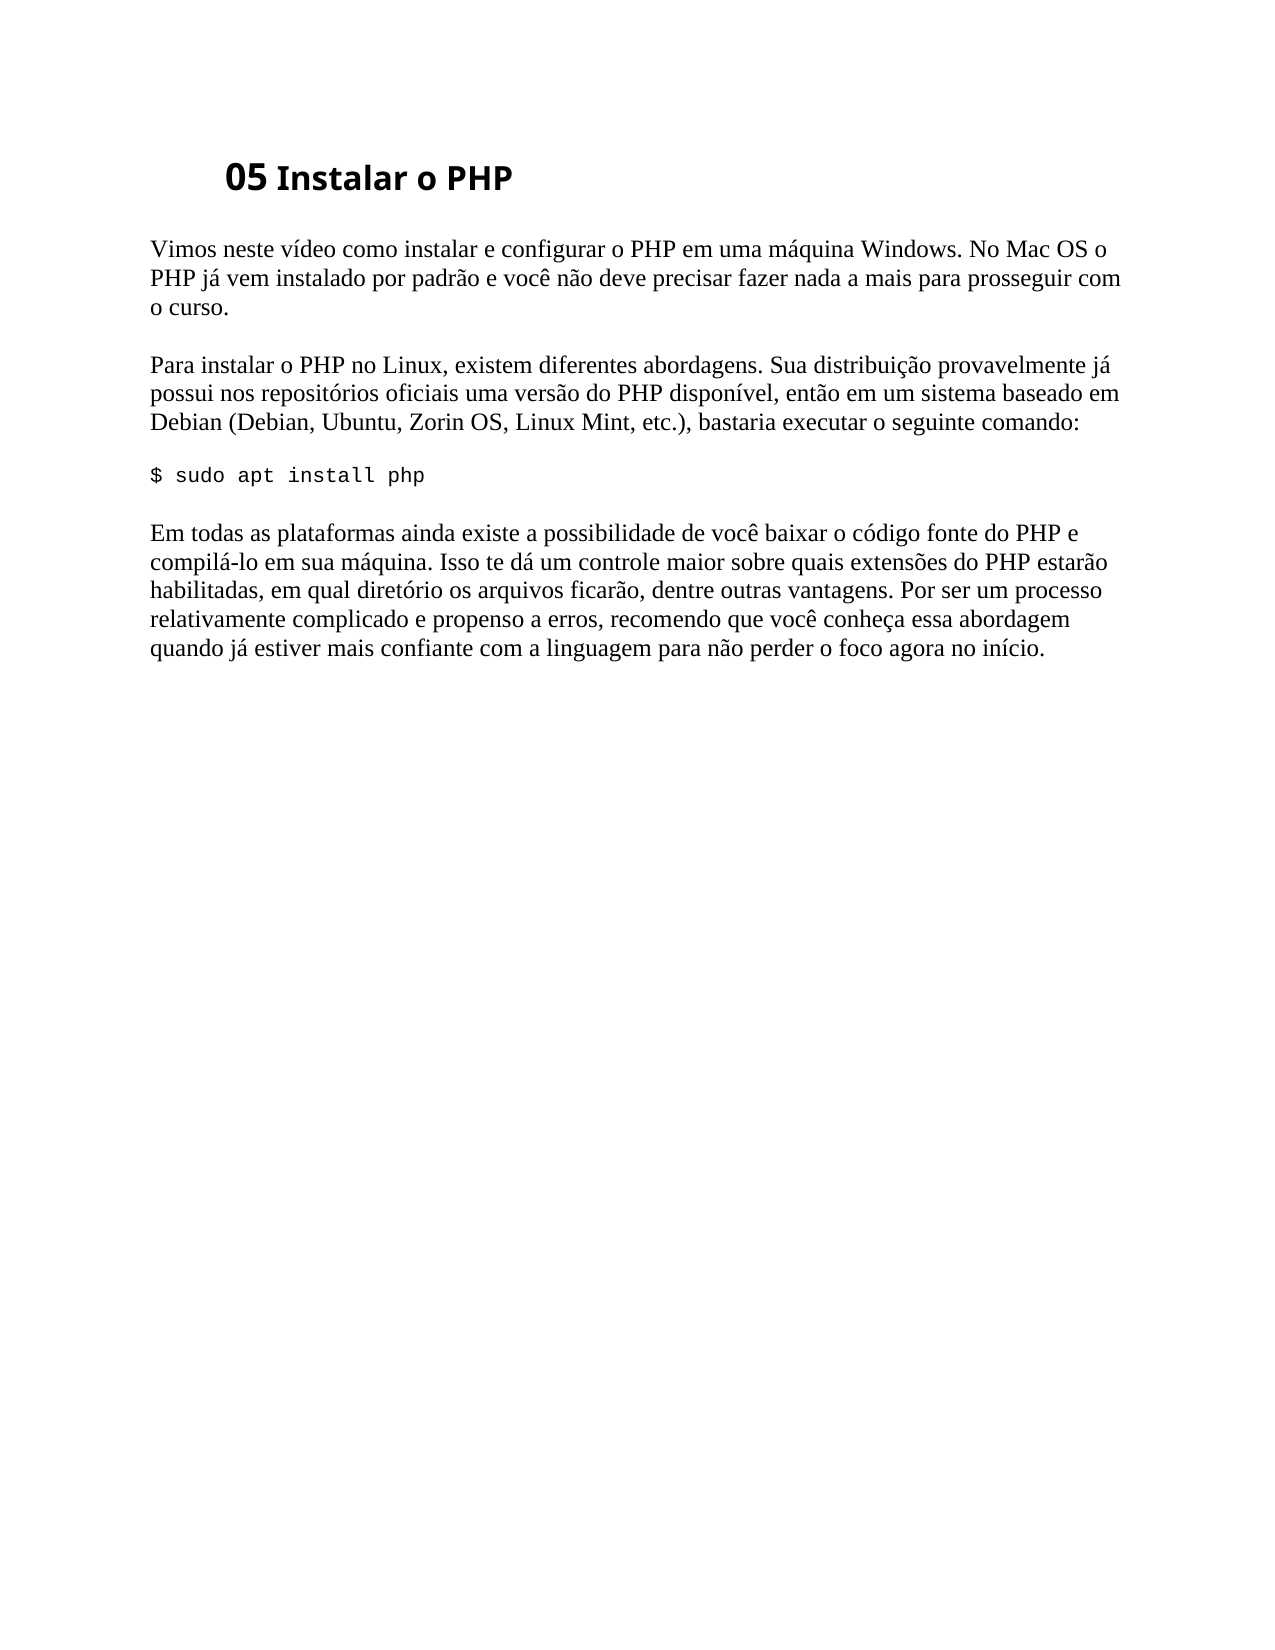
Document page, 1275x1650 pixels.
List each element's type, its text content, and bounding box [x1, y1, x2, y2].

subtitle 05 Instalar o PHP [225, 150, 1125, 201]
text Para instalar o PHP no Linux, existem diferentes abordagens. Sua distribuição provavelmente já possui nos repositórios oficiais uma versão do PHP disponível, então em um sistema baseado em Debian (Debian, Ubuntu, Zorin OS, Linux Mint, etc.), bastaria executar o seguinte comando: [150, 350, 1125, 436]
text Em todas as plataformas ainda existe a possibilidade de você baixar o código fonte do PHP e compilá-lo em sua máquina. Isso te dá um controle maior sobre quais extensões do PHP estarão habilitadas, em qual diretório os arquivos ficarão, dentre outras vantagens. Por ser um processo relativamente complicado e propenso a erros, recomendo que você conheça essa abordagem quando já estiver mais confiante com a linguagem para não perder o foco agora no início. [150, 518, 1125, 662]
text $ sudo apt install php [150, 465, 1125, 489]
text Vimos neste vídeo como instalar e configurar o PHP em uma máquina Windows. No Mac OS o PHP já vem instalado por padrão e você não deve precisar fazer nada a mais para prosseguir com o curso. [150, 234, 1125, 321]
